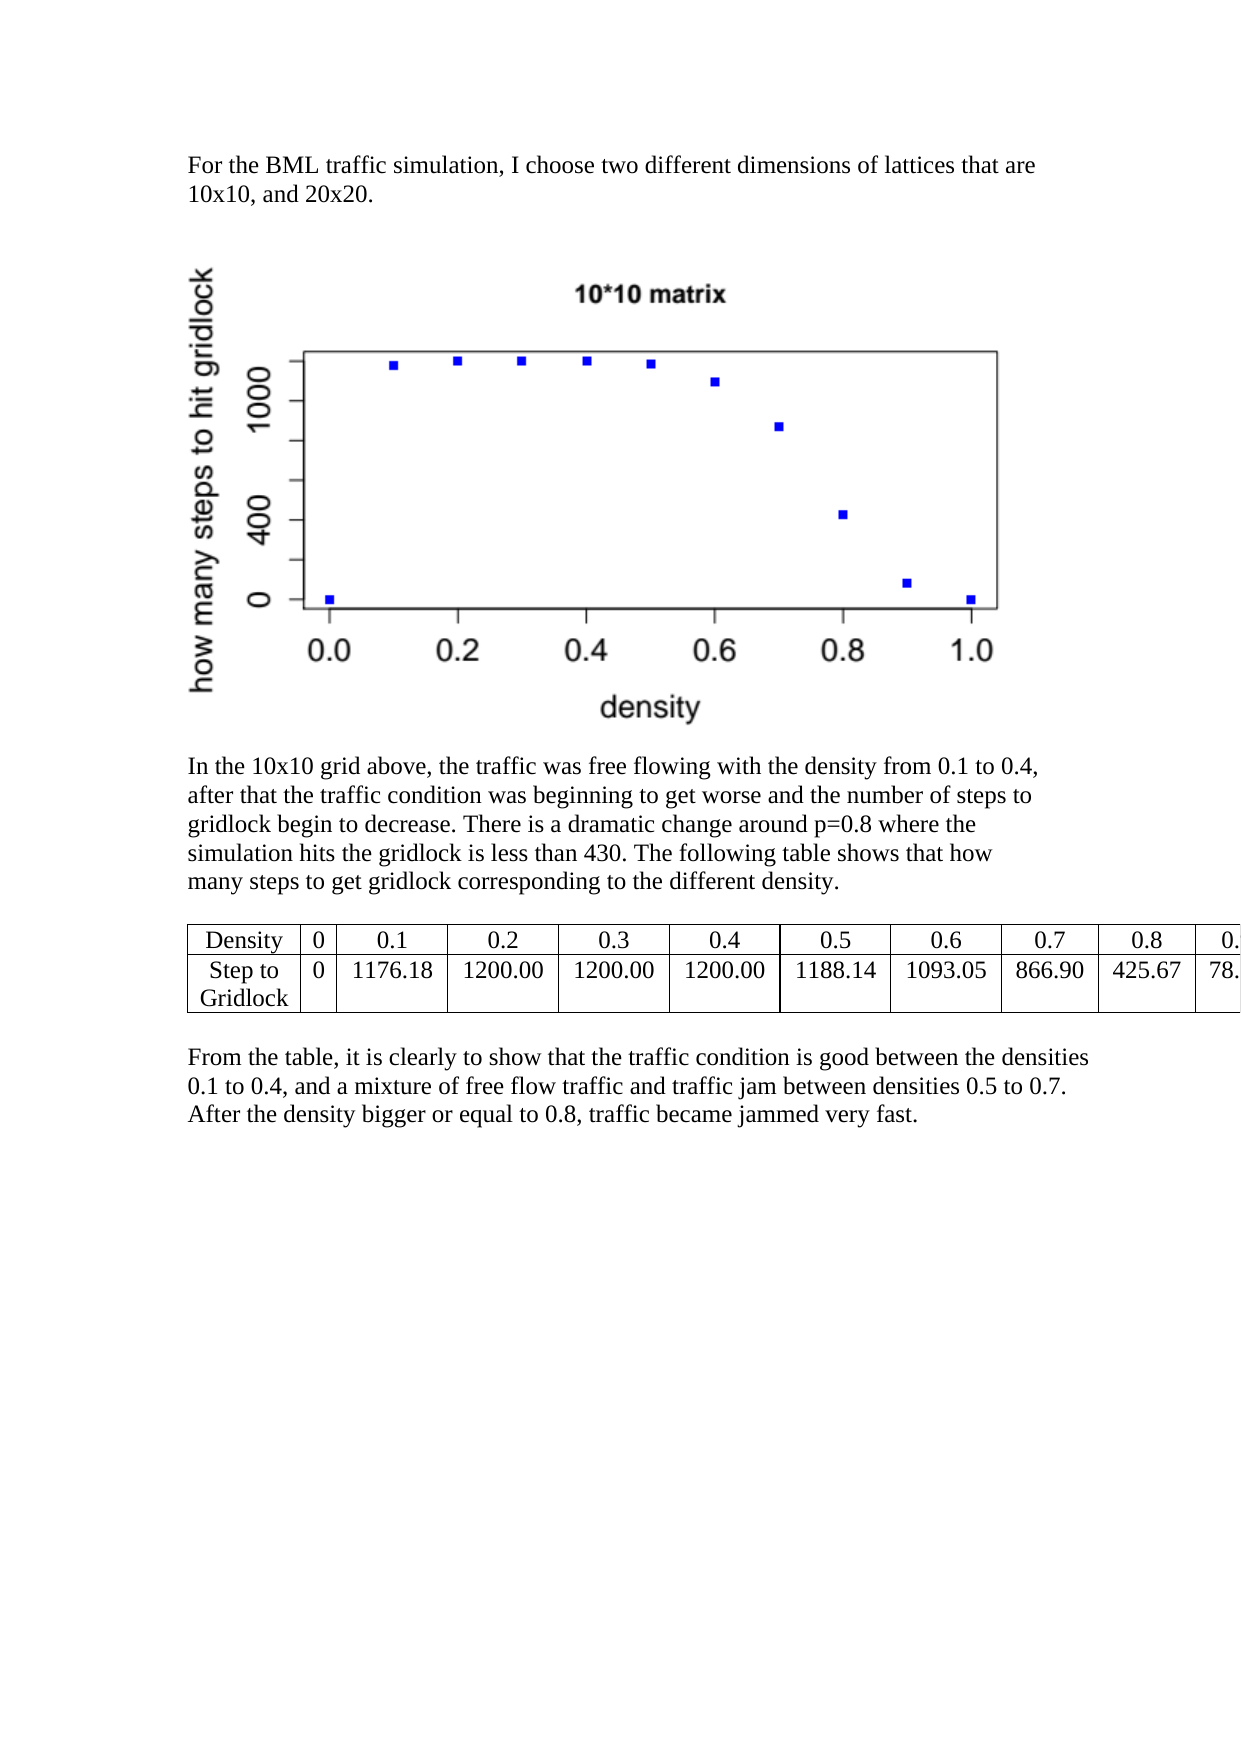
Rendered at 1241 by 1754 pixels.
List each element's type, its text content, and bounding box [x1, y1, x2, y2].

table_cell 1188.14 [781, 955, 890, 1012]
table_cell 78.32 [1196, 955, 1240, 1012]
text In the 10x10 grid above, the traffic was free flowing with the density from 0.1 to 0.4, after that the traffic condition was beginning to get worse and the number of steps to gridlock begin to decrease. There is a dramatic change around p=0.8 where the simulation hits the gridlock is less than 430. The following table shows that how many steps to get gridlock corresponding to the different density. [187, 752, 1053, 895]
table_header Density [188, 925, 300, 954]
table_header 0.7 [1002, 925, 1098, 954]
table_header 0.3 [559, 925, 669, 954]
table_header 0.4 [670, 925, 779, 954]
table_cell 1200.00 [448, 955, 558, 1012]
table_cell 1200.00 [559, 955, 669, 1012]
table_header 0.2 [448, 925, 558, 954]
table_header 0.1 [337, 925, 447, 954]
table_header 0.9 [1196, 925, 1240, 954]
table_cell 1200.00 [670, 955, 779, 1012]
table_cell 1093.05 [891, 955, 1001, 1012]
table_cell 1176.18 [337, 955, 447, 1012]
table_header 0 [301, 925, 336, 954]
table_cell 866.90 [1002, 955, 1098, 1012]
table_header 0.6 [891, 925, 1001, 954]
table_cell 0 [301, 955, 336, 1012]
table_header 0.8 [1099, 925, 1195, 954]
table_header 0.5 [781, 925, 890, 954]
text From the table, it is clearly to show that the traffic condition is good between the densities 0.1 to 0.4, and a mixture of free flow traffic and traffic jam between densities 0.5 to 0.7. After the density bigger or equal to 0.8, traffic became jammed very fast. [187, 1042, 1118, 1128]
table_cell 425.67 [1099, 955, 1195, 1012]
table_cell Step to Gridlock [188, 955, 300, 1012]
text For the BML traffic simulation, I choose two different dimensions of lattices that are 10x10, and 20x20. [187, 150, 1053, 207]
